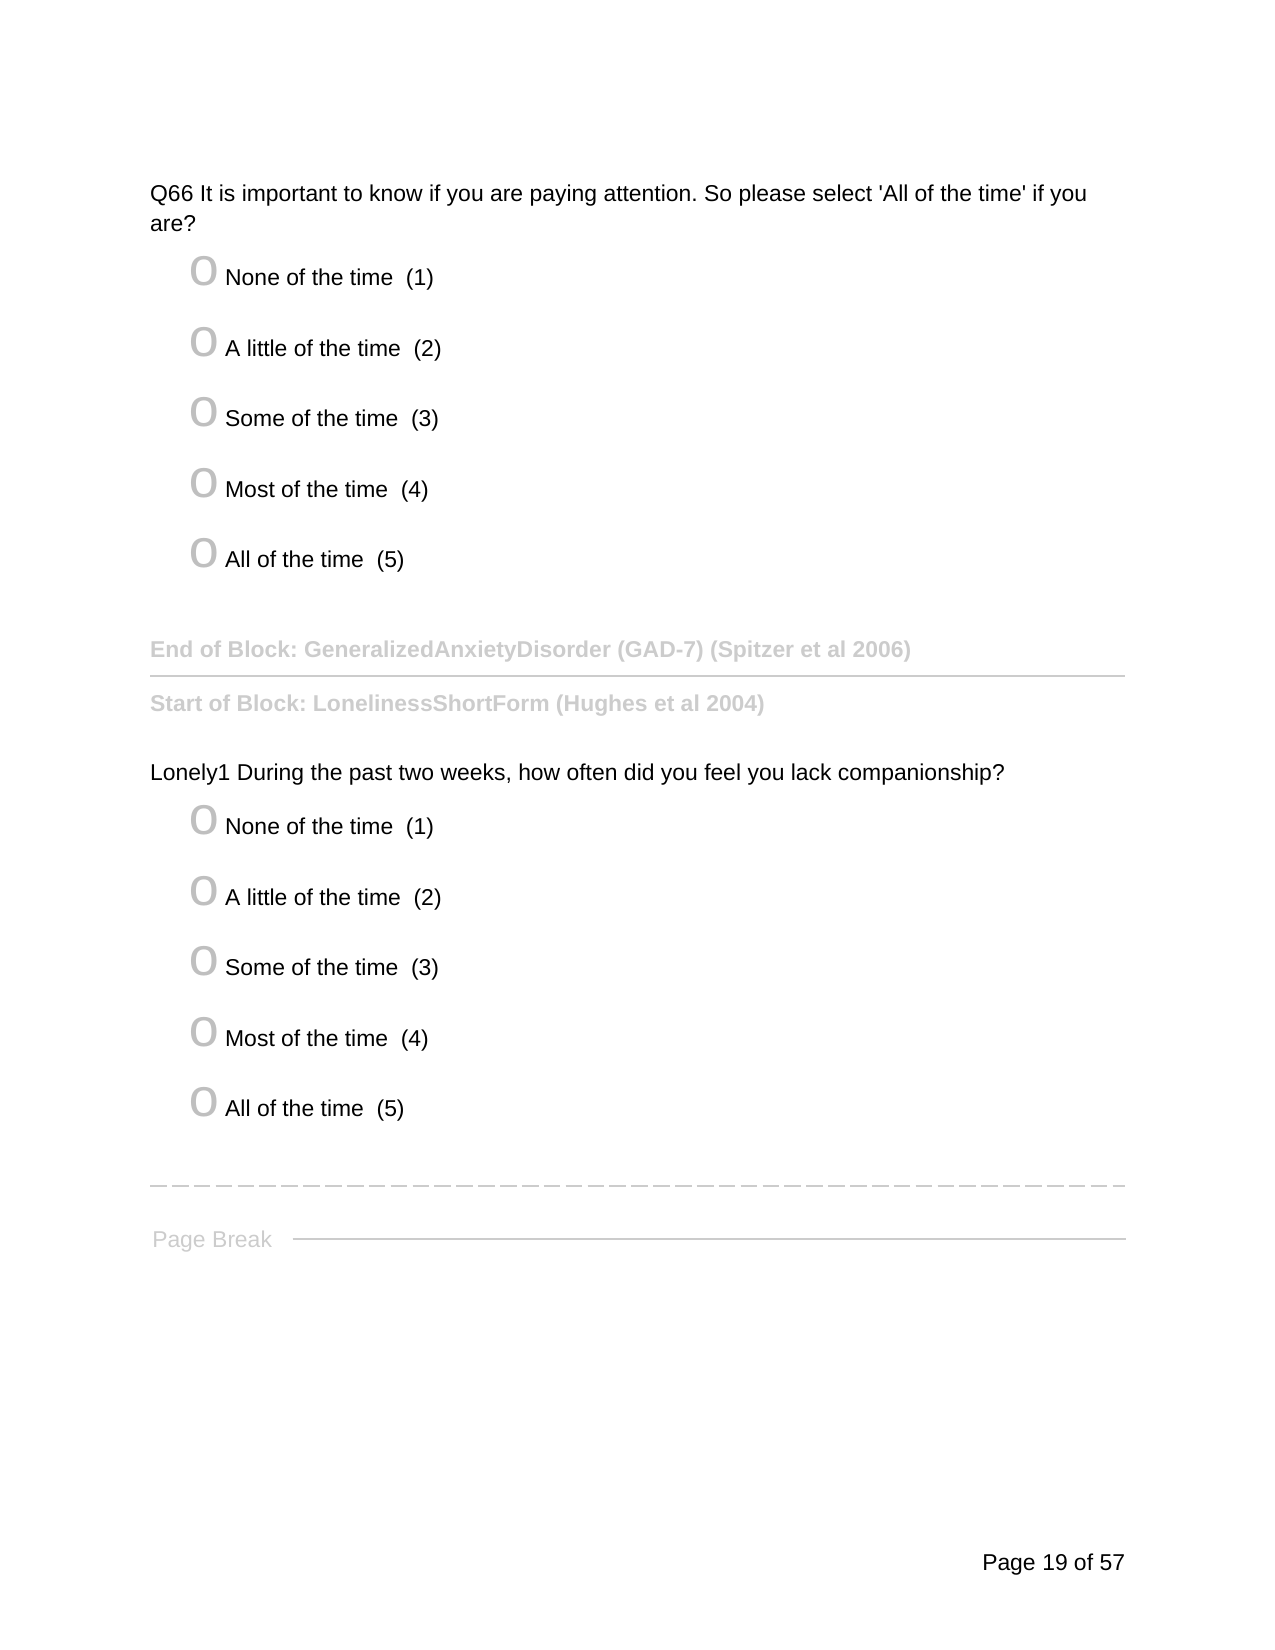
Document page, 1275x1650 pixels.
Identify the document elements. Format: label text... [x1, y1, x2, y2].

table_header Page Break [151, 1226, 292, 1266]
list None of the time (1) [187, 789, 1125, 851]
text Q66 It is important to know if you are paying attention. So please select 'All of the time' if you are? [150, 180, 1125, 237]
text Lonely1 During the past two weeks, how often did you feel you lack companionship? [150, 759, 1125, 785]
list All of the time (5) [187, 523, 1125, 584]
list A little of the time (2) [187, 860, 1125, 921]
list A little of the time (2) [187, 311, 1125, 372]
text End of Block: GeneralizedAnxietyDisorder (GAD-7) (Spitzer et al 2006) [150, 636, 1125, 662]
list All of the time (5) [187, 1071, 1125, 1133]
list Most of the time (4) [187, 1001, 1125, 1062]
list None of the time (1) [187, 241, 1125, 302]
text Start of Block: LonelinessShortForm (Hughes et al 2004) [150, 690, 1125, 716]
table_header [292, 1226, 1127, 1266]
list Most of the time (4) [187, 452, 1125, 513]
list Some of the time (3) [187, 382, 1125, 443]
list Some of the time (3) [187, 930, 1125, 992]
